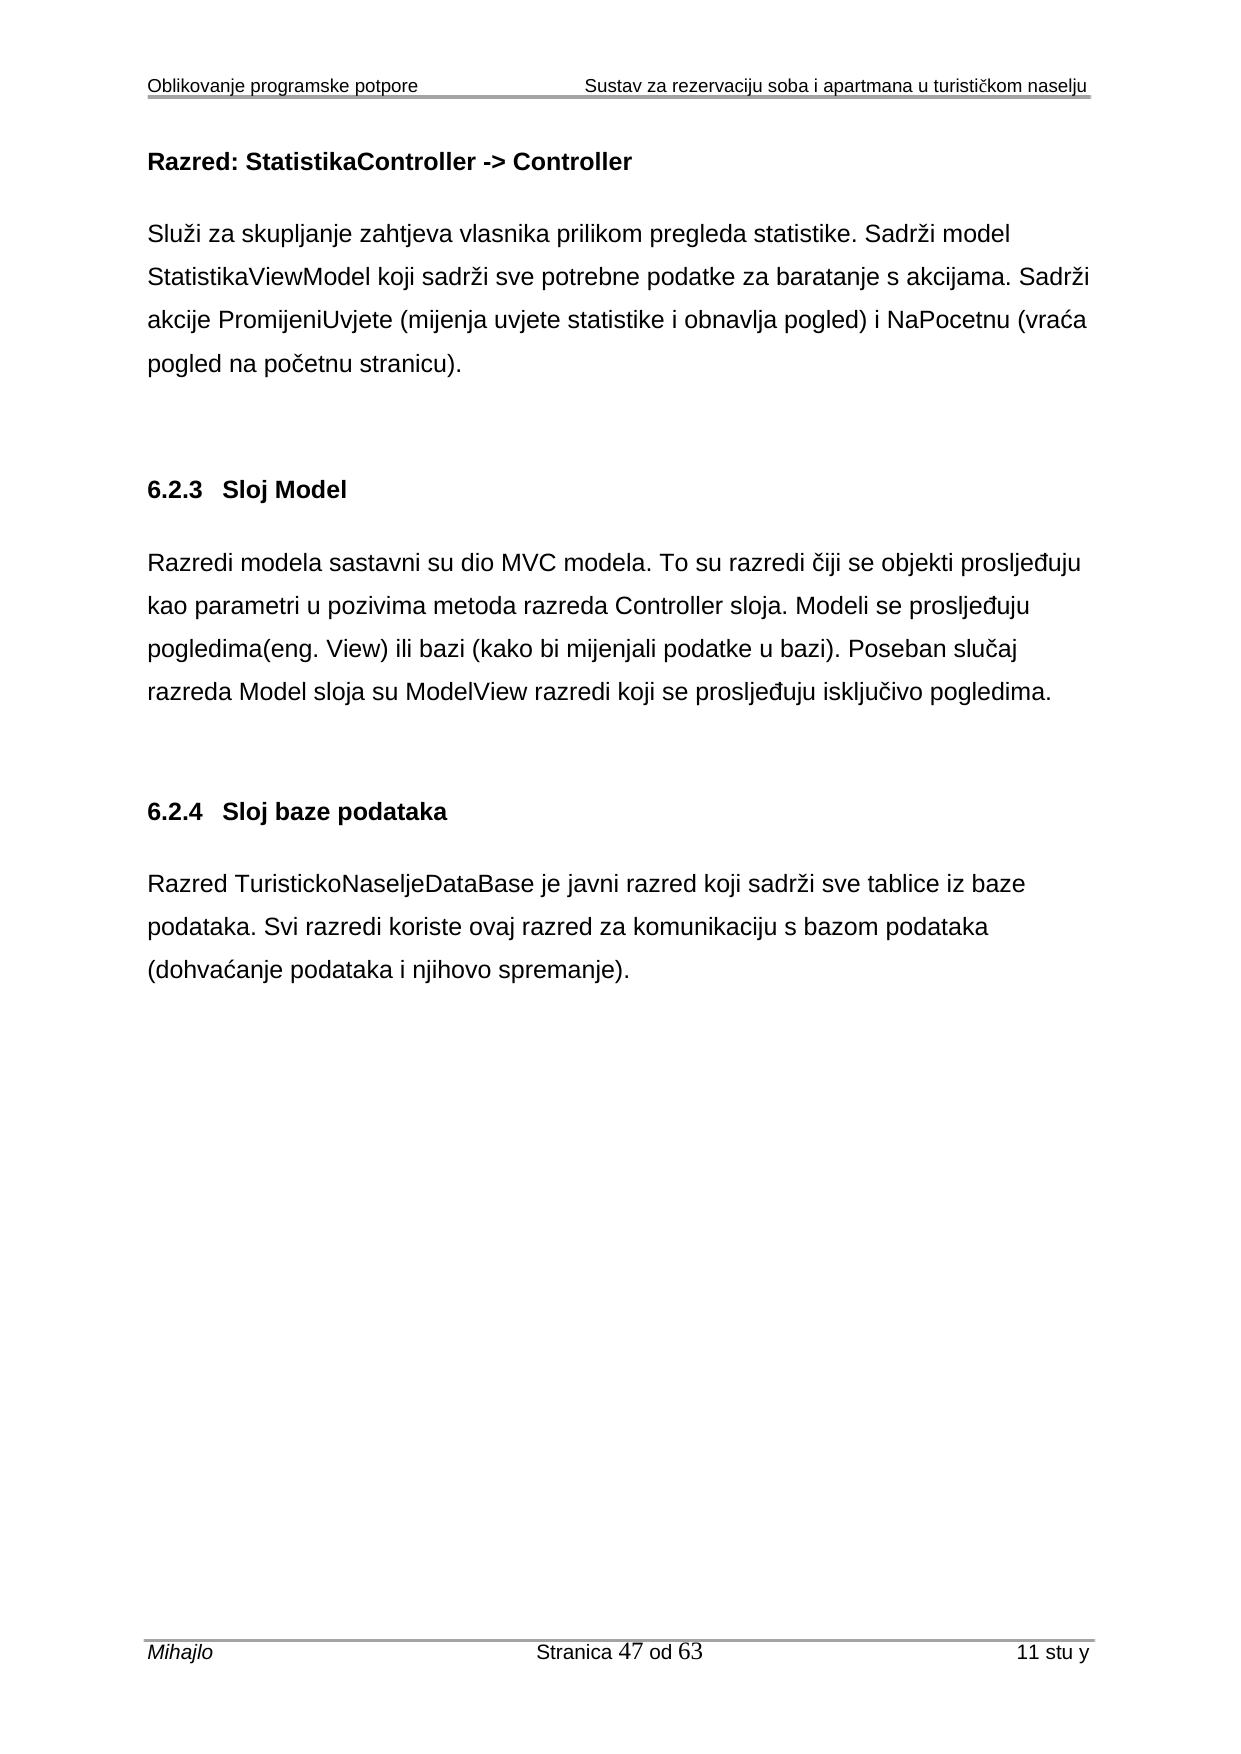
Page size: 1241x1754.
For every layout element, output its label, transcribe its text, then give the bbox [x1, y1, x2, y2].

text Služi za skupljanje zahtjeva vlasnika prilikom pregleda statistike. Sadrži model StatistikaViewModel koji sadrži sve potrebne podatke za baratanje s akcijama. Sadrži akcije PromijeniUvjete (mijenja uvjete statistike i obnavlja pogled) i NaPocetnu (vraća pogled na početnu stranicu). [147, 219, 1093, 377]
picture [147, 95, 1092, 99]
subtitle Sloj baze podataka [147, 797, 1093, 825]
text Razred TuristickoNaseljeDataBase je javni razred koji sadrži sve tablice iz baze podataka. Svi razredi koriste ovaj razred za komunikaciju s bazom podataka (dohvaćanje podataka i njihovo spremanje). [147, 869, 1093, 984]
text Razred: StatistikaController -> Controller [147, 147, 1093, 176]
subtitle Sloj Model [147, 475, 1093, 504]
text Razredi modela sastavni su dio MVC modela. To su razredi čiji se objekti prosljeđuju kao parametri u pozivima metoda razreda Controller sloja. Modeli se prosljeđuju pogledima(eng. View) ili bazi (kako bi mijenjali podatke u bazi). Poseban slučaj razreda Model sloja su ModelView razredi koji se prosljeđuju isključivo pogledima. [147, 548, 1093, 706]
